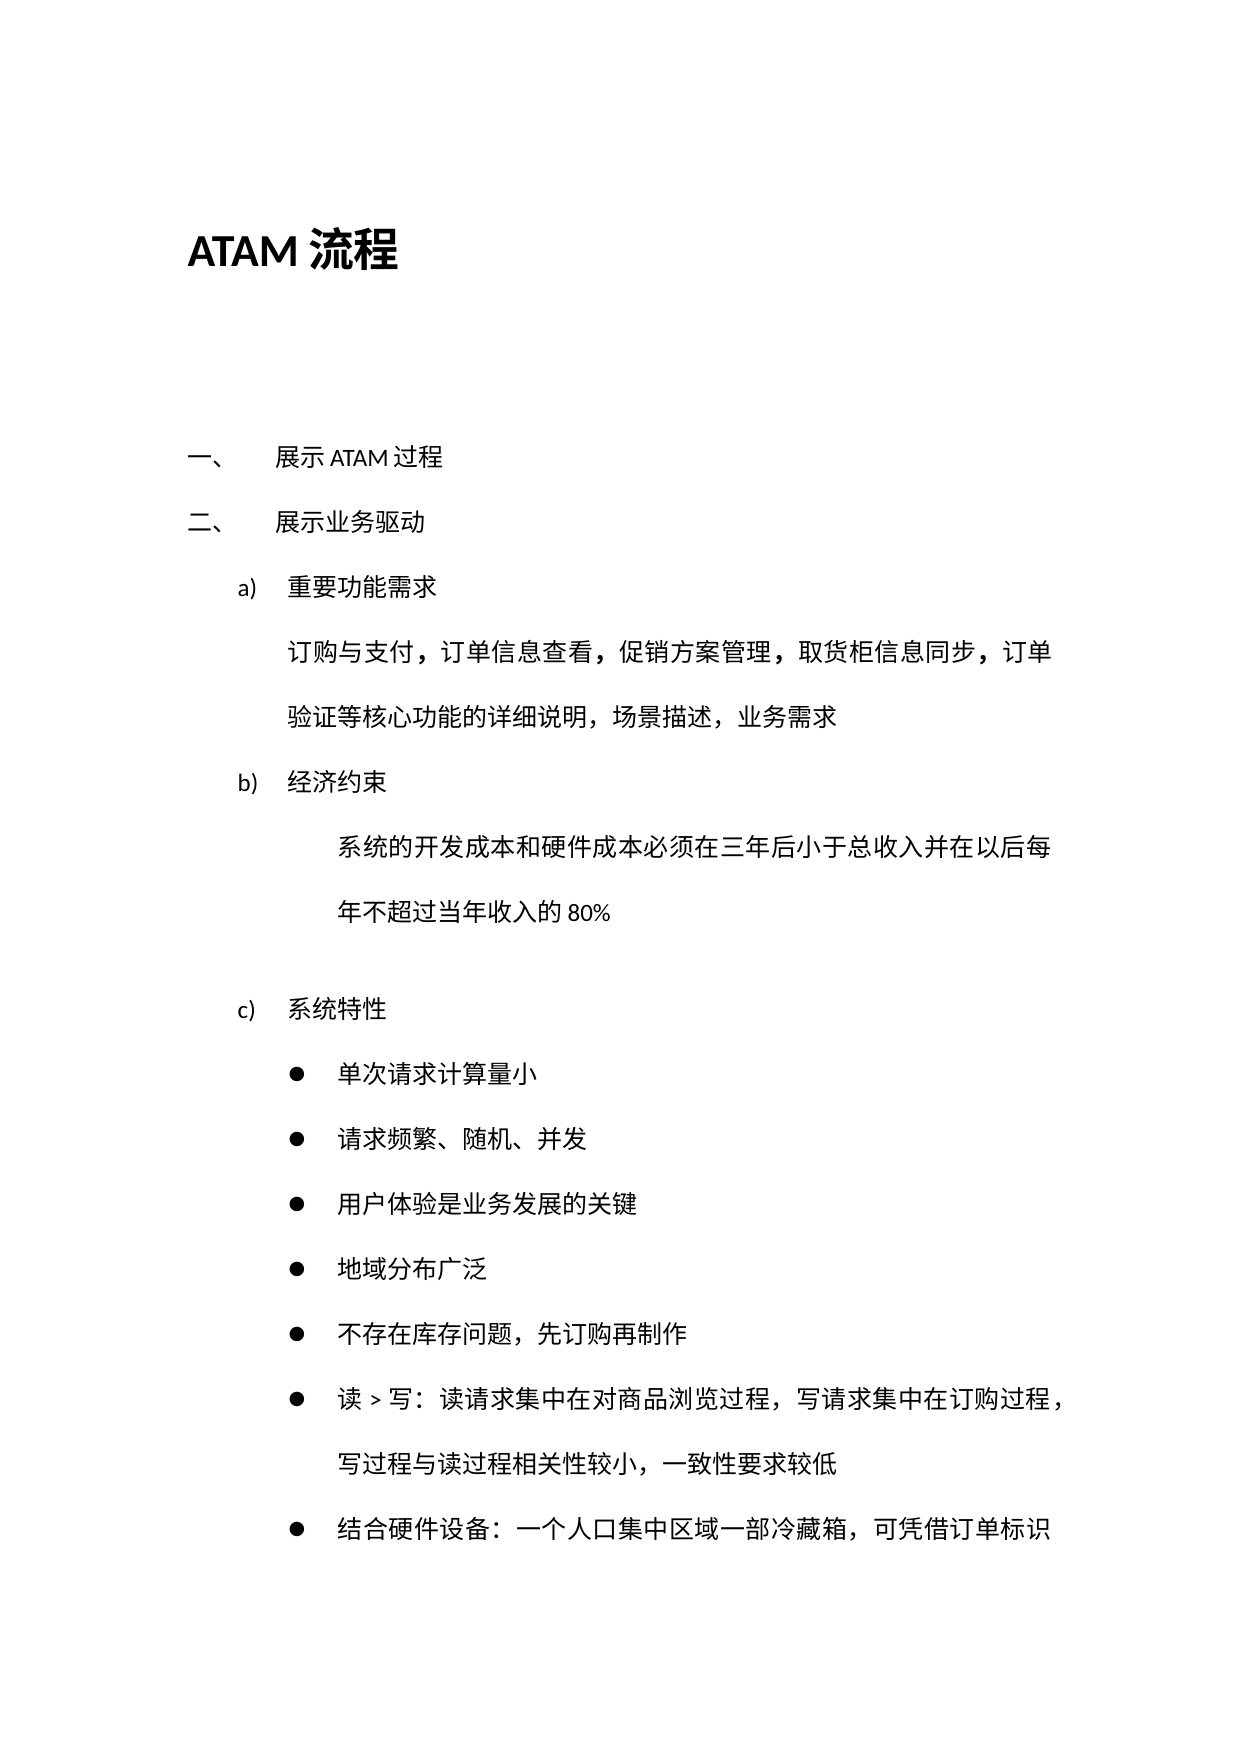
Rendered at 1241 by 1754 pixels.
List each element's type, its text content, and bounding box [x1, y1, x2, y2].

list 系统的开发成本和硬件成本必须在三年后小于总收入并在以后每年不超过当年收入的80% [337, 813, 1053, 943]
list 请求频繁、随机、并发 [287, 1105, 1053, 1170]
list 经济约束 [237, 748, 1053, 813]
list 结合硬件设备：一个人口集中区域一部冷藏箱，可凭借订单标识自助提取蛋糕 [287, 1495, 1053, 1560]
list 地域分布广泛 [287, 1235, 1053, 1300]
list 订购与支付，订单信息查看，促销方案管理，取货柜信息同步，订单验证等核心功能的详细说明，场景描述，业务需求 [287, 618, 1053, 748]
list 重要功能需求 [237, 553, 1053, 618]
list 读 > 写：读请求集中在对商品浏览过程，写请求集中在订购过程，写过程与读过程相关性较小，一致性要求较低 [287, 1365, 1053, 1495]
list 展示业务驱动 [187, 488, 1053, 553]
subtitle ATAM流程 [187, 197, 1053, 295]
list 不存在库存问题，先订购再制作 [287, 1300, 1053, 1365]
list 单次请求计算量小 [287, 1040, 1053, 1105]
list 展示ATAM过程 [187, 423, 1053, 488]
list 用户体验是业务发展的关键 [287, 1170, 1053, 1235]
list 系统特性 [237, 975, 1053, 1040]
